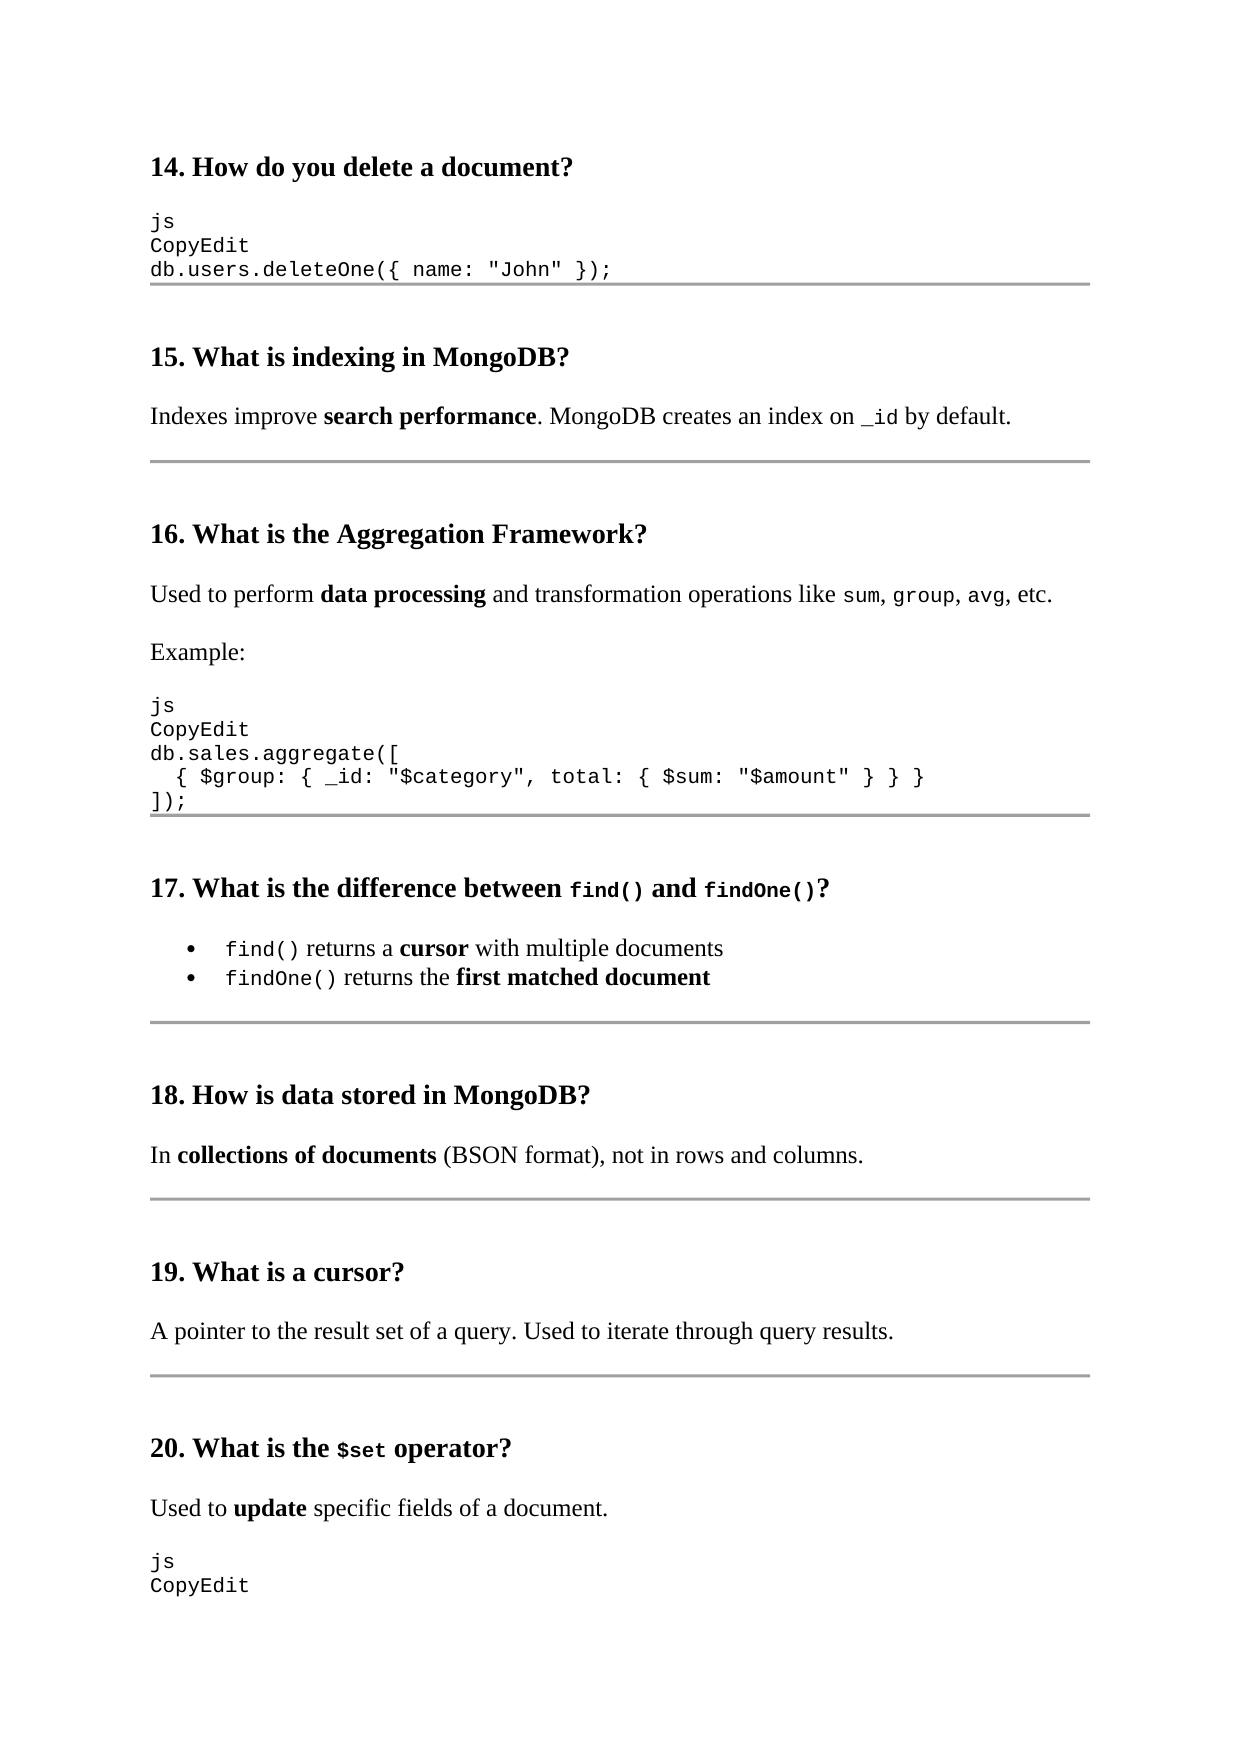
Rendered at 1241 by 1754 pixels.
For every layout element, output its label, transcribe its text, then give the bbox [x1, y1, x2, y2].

text Used to perform data processing and transformation operations like sum, group, avg, etc. [150, 579, 1090, 608]
text 15. What is indexing in MongoDB? [150, 340, 1090, 372]
text 19. What is a cursor? [150, 1255, 1090, 1287]
text db.users.deleteOne({ name: "John" }); [150, 259, 1090, 282]
text js [150, 695, 1090, 719]
text ]); [150, 790, 1090, 813]
list findOne() returns the first matched document [187, 962, 1090, 992]
text Indexes improve search performance. MongoDB creates an index on _id by default. [150, 401, 1090, 431]
text js [150, 1551, 1090, 1575]
text Example: [150, 637, 1090, 666]
text CopyEdit [150, 1575, 1090, 1598]
text db.sales.aggregate([ [150, 743, 1090, 766]
list find() returns a cursor with multiple documents [187, 933, 1090, 962]
text CopyEdit [150, 719, 1090, 743]
text js [150, 212, 1090, 235]
text CopyEdit [150, 235, 1090, 259]
text 16. What is the Aggregation Framework? [150, 517, 1090, 549]
text { $group: { _id: "$category", total: { $sum: "$amount" } } } [150, 766, 1090, 790]
text In collections of documents (BSON format), not in rows and columns. [150, 1140, 1090, 1168]
text Used to update specific fields of a document. [150, 1493, 1090, 1522]
text 17. What is the difference between find() and findOne()? [150, 871, 1090, 903]
text 18. How is data stored in MongoDB? [150, 1078, 1090, 1111]
text A pointer to the result set of a query. Used to iterate through query results. [150, 1316, 1090, 1345]
text 20. What is the $set operator? [150, 1431, 1090, 1464]
text 14. How do you delete a document? [150, 150, 1090, 182]
